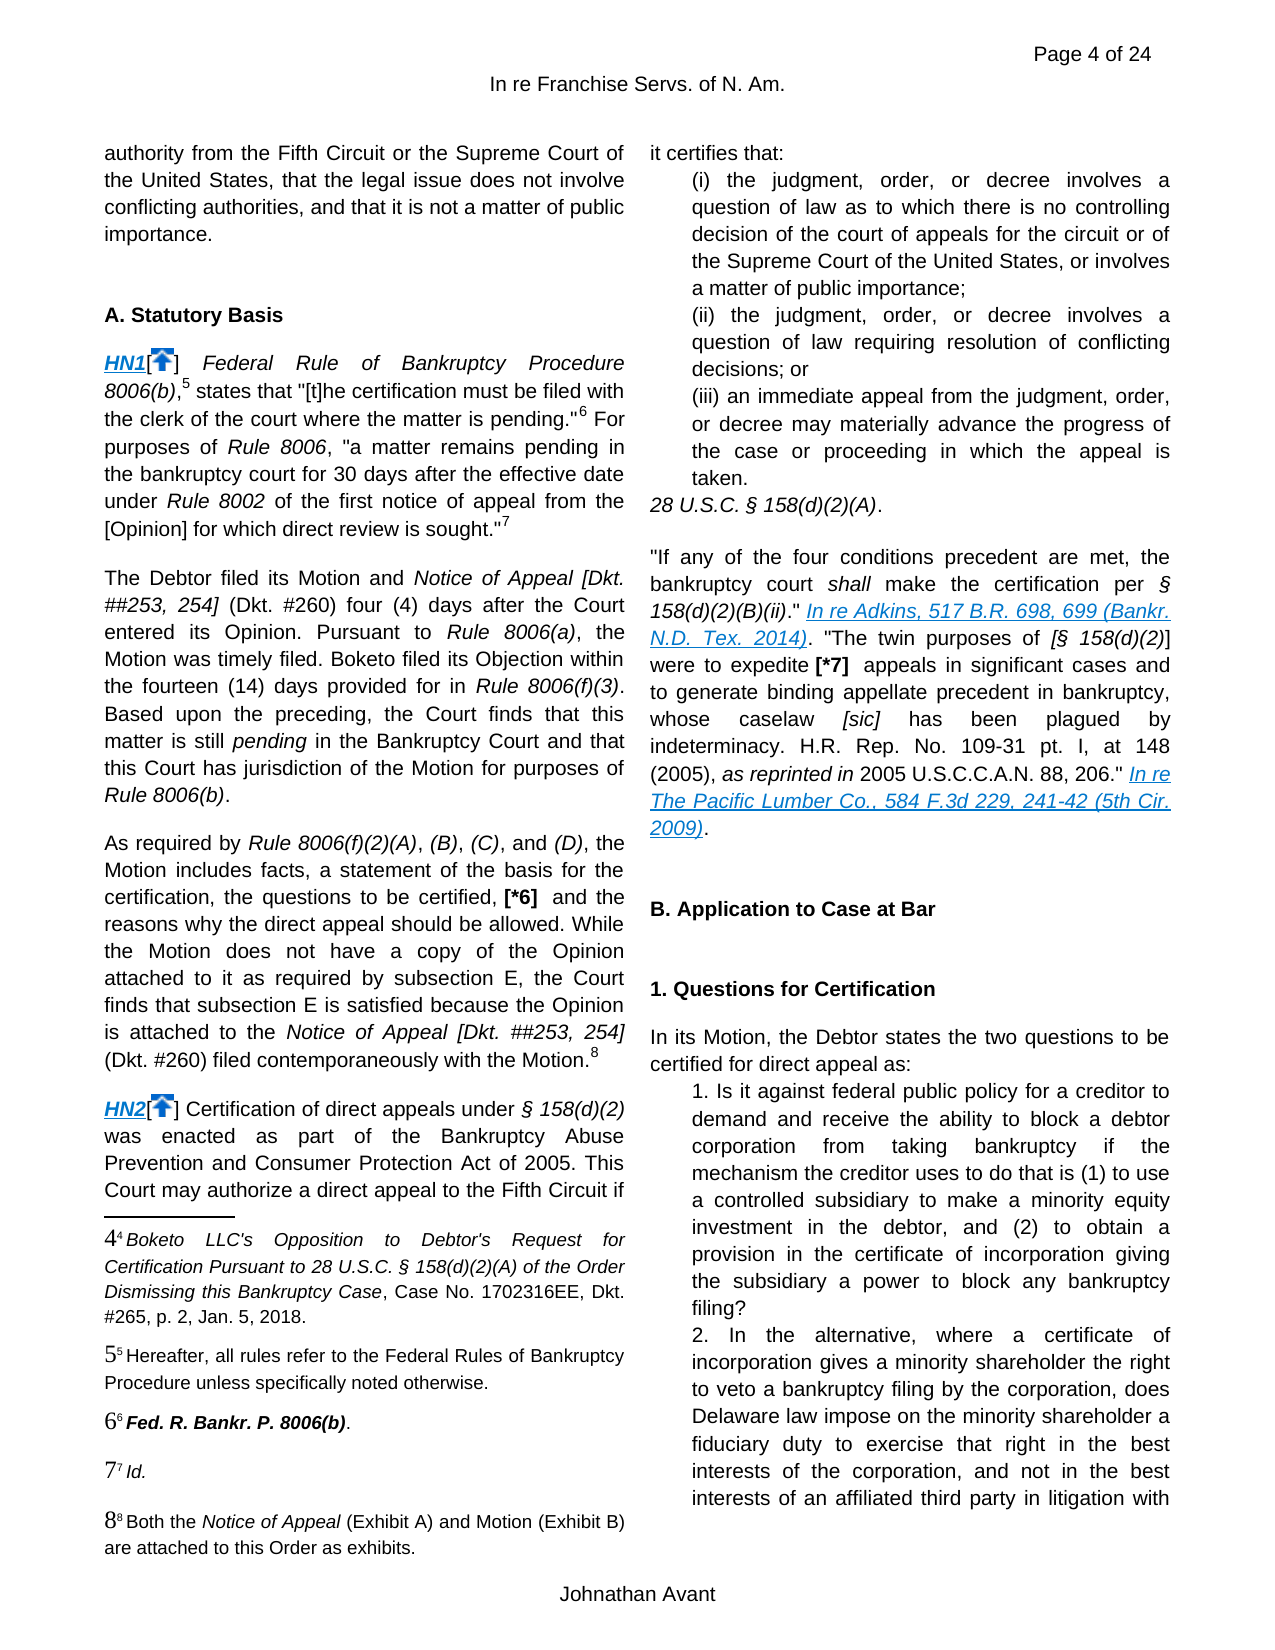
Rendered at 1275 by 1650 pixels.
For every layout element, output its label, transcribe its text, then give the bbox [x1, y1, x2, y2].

text 1. Is it against federal public policy for a creditor to demand and receive the ability to block a debtor corporation from taking bankruptcy if the mechanism the creditor uses to do that is (1) to use a controlled subsidiary to make a minority equity investment in the debtor, and (2) to obtain a provision in the certificate of incorporation giving the subsidiary a power to block any bankruptcy filing? [692, 1076, 1171, 1320]
text HN1[] Federal Rule of Bankruptcy Procedure 8006(b),5 states that "[t]he certification must be filed with the clerk of the court where the matter is pending."6 For purposes of Rule 8006, "a matter remains pending in the bankruptcy court for 30 days after the effective date under Rule 8002 of the first notice of appeal from the [Opinion] for which direct review is sought."7 [104, 347, 625, 542]
text (ii) the judgment, order, or decree involves a question of law requiring resolution of conflicting decisions; or [692, 300, 1171, 381]
text B. Application to Case at Bar [650, 864, 1171, 920]
text In its Motion, the Debtor states the two questions to be certified for direct appeal as: [650, 1022, 1171, 1076]
text "If any of the four conditions precedent are met, the bankruptcy court shall make the certification per § 158(d)(2)(B)(ii)." In re Adkins, 517 B.R. 698, 699 (Bankr. N.D. Tex. 2014). "The twin purposes of [§ 158(d)(2)] were to expedite [*7] appeals in significant cases and to generate binding appellate precedent in bankruptcy, whose caselaw [sic] has been plagued by indeterminacy. H.R. Rep. No. 109-31 pt. I, at 148 (2005), as reprinted in 2005 U.S.C.C.A.N. 88, 206." In re The Pacific Lumber Co., 584 F.3d 229, 241-42 (5th Cir. 2009). [650, 542, 1171, 809]
text In its Objection, Boketo argues that the Motion should be denied because the questions the Debtor asks this Court to certify to the Fifth Circuit are "mixed questions of law and fact, and § 158(d)(2)(A) certification is only appropriate for purely legal issues."4 Further, Boketo argues that there is not [*5] an absence of controlling authority from the Fifth Circuit or the Supreme Court of the United States, that the legal issue does not involve conflicting authorities, and that it is not a matter of public importance. [104, 137, 625, 246]
picture [151, 1094, 174, 1117]
text The Debtor filed its Motion and Notice of Appeal [Dkt. ##253, 254] (Dkt. #260) four (4) days after the Court entered its Opinion. Pursuant to Rule 8006(a), the Motion was timely filed. Boketo filed its Objection within the fourteen (14) days provided for in Rule 8006(f)(3). Based upon the preceding, the Court finds that this matter is still pending in the Bankruptcy Court and that this Court has jurisdiction of the Motion for purposes of Rule 8006(b). [104, 563, 625, 807]
text 28 U.S.C. § 158(d)(2)(A). [650, 489, 1171, 517]
text HN2[] Certification of direct appeals under § 158(d)(2) was enacted as part of the Bankruptcy Abuse Prevention and Consumer Protection Act of 2005. This Court may authorize a direct appeal to the Fifth Circuit if it certifies that: [650, 137, 1171, 164]
picture [151, 348, 174, 371]
text HN2[] Certification of direct appeals under § 158(d)(2) was enacted as part of the Bankruptcy Abuse Prevention and Consumer Protection Act of 2005. This Court may authorize a direct appeal to the Fifth Circuit if it certifies that: [104, 1094, 625, 1202]
text As required by Rule 8006(f)(2)(A), (B), (C), and (D), the Motion includes facts, a statement of the basis for the certification, the questions to be certified, [*6] and the reasons why the direct appeal should be allowed. While the Motion does not have a copy of the Opinion attached to it as required by subsection E, the Court finds that subsection E is satisfied because the Opinion is attached to the Notice of Appeal [Dkt. ##253, 254] (Dkt. #260) filed contemporaneously with the Motion.8 [104, 827, 625, 1073]
text (iii) an immediate appeal from the judgment, order, or decree may materially advance the progress of the case or proceeding in which the appeal is taken. [692, 381, 1171, 489]
text (i) the judgment, order, or decree involves a question of law as to which there is no controlling decision of the court of appeals for the circuit or of the Supreme Court of the United States, or involves a matter of public importance; [692, 164, 1171, 300]
text A. Statutory Basis [104, 271, 625, 327]
text 1. Questions for Certification [650, 945, 1171, 1001]
